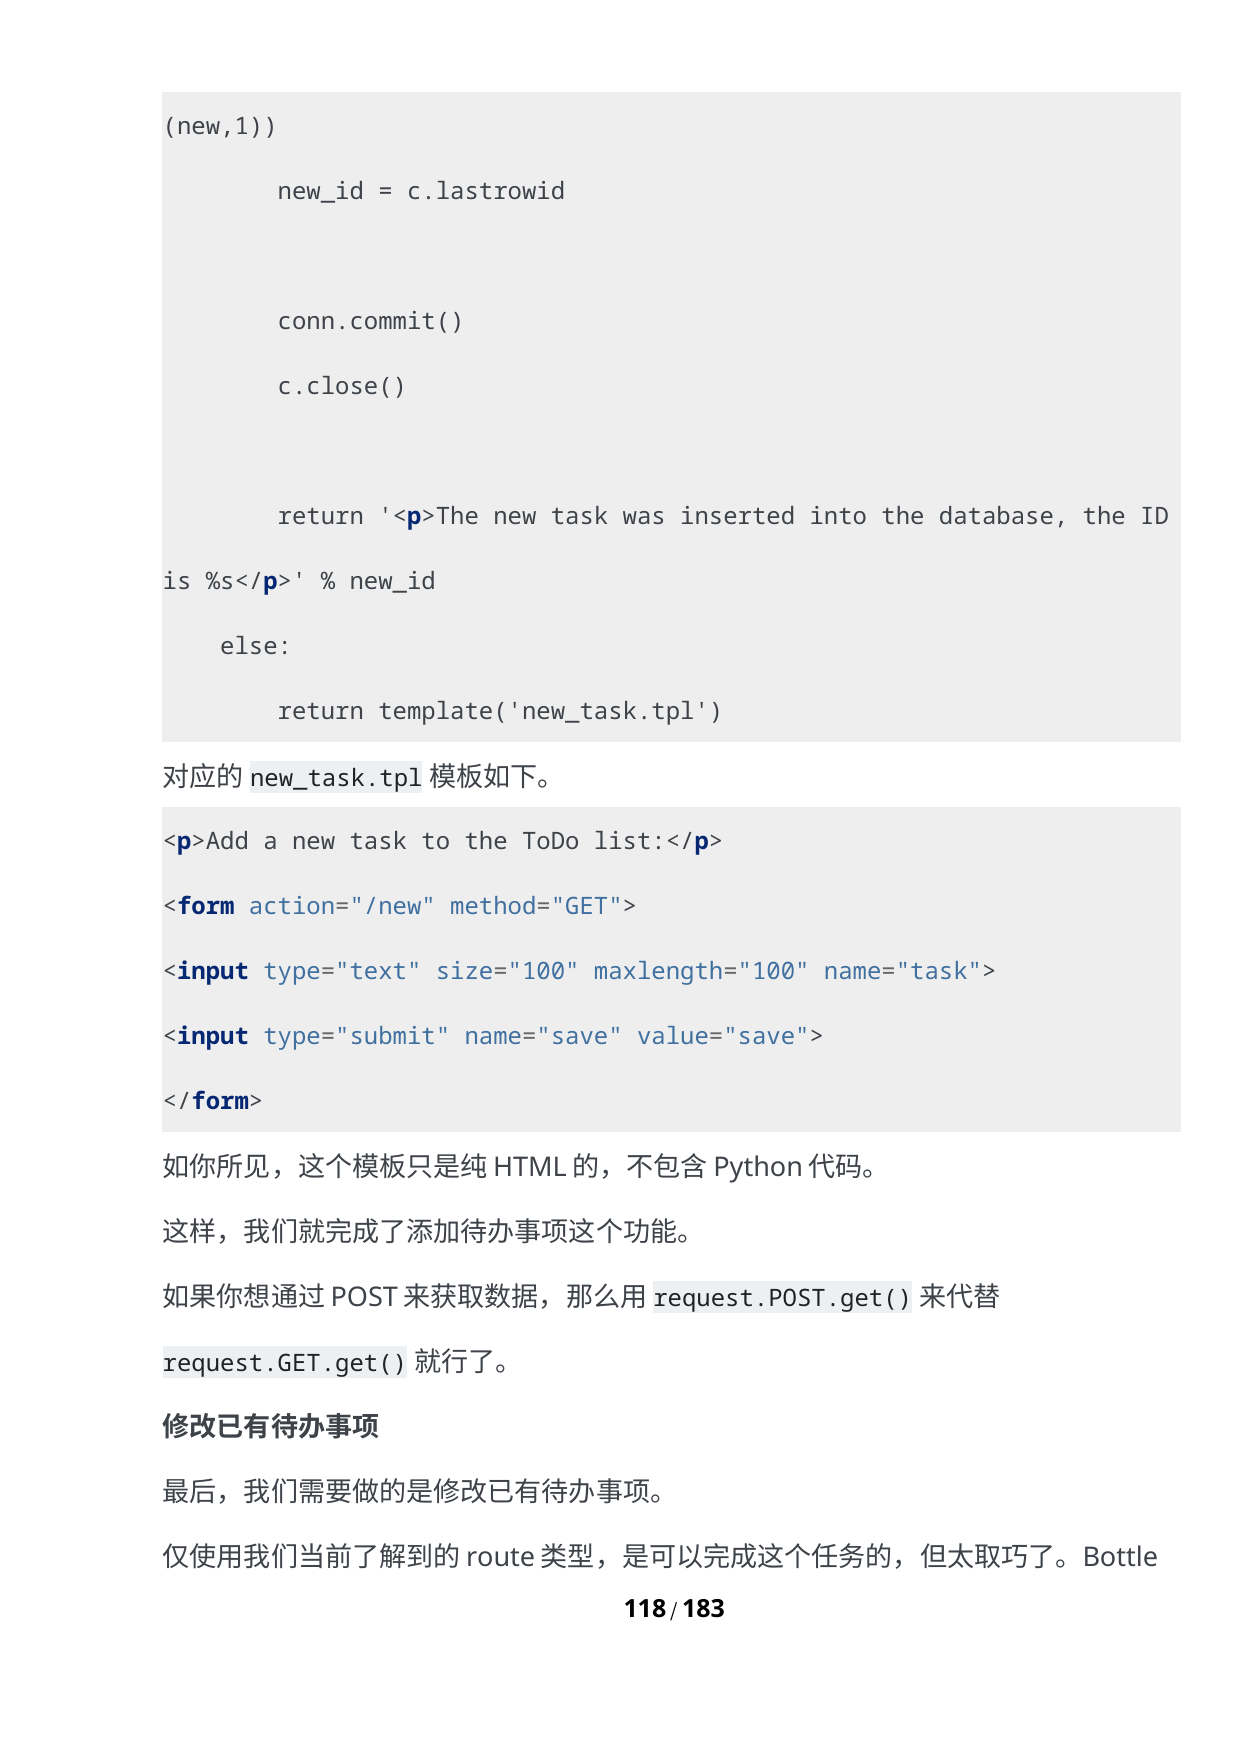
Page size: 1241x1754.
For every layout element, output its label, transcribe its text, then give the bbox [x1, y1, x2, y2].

text 如果你想通过POST来获取数据，那么用 request.POST.get() 来代替 request.GET.get() 就行了。 [162, 1262, 1181, 1392]
text else: [162, 612, 1181, 677]
text 这样，我们就完成了添加待办事项这个功能。 [162, 1197, 1181, 1262]
text 对应的 new_task.tpl 模板如下。 [162, 742, 1181, 807]
text 修改已有待办事项 [162, 1392, 1181, 1457]
text 如你所见，这个模板只是纯HTML的，不包含Python代码。 [162, 1132, 1181, 1197]
text 最后，我们需要做的是修改已有待办事项。 [162, 1457, 1181, 1522]
text <input type="submit" name="save" value="save"> [162, 1002, 1181, 1067]
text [162, 1522, 1181, 1587]
text </form> [162, 1067, 1181, 1132]
text <form action="/new" method="GET"> [162, 872, 1181, 937]
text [162, 92, 1181, 157]
text return template('new_task.tpl') [162, 677, 1181, 742]
text return '<p>The new task was inserted into the database, the ID is %s</p>' % new_id [162, 482, 1181, 612]
text conn.commit() [162, 287, 1181, 352]
text new_id = c.lastrowid [162, 157, 1181, 222]
text c.close() [162, 352, 1181, 417]
text <p>Add a new task to the ToDo list:</p> [162, 807, 1181, 872]
text <input type="text" size="100" maxlength="100" name="task"> [162, 937, 1181, 1002]
